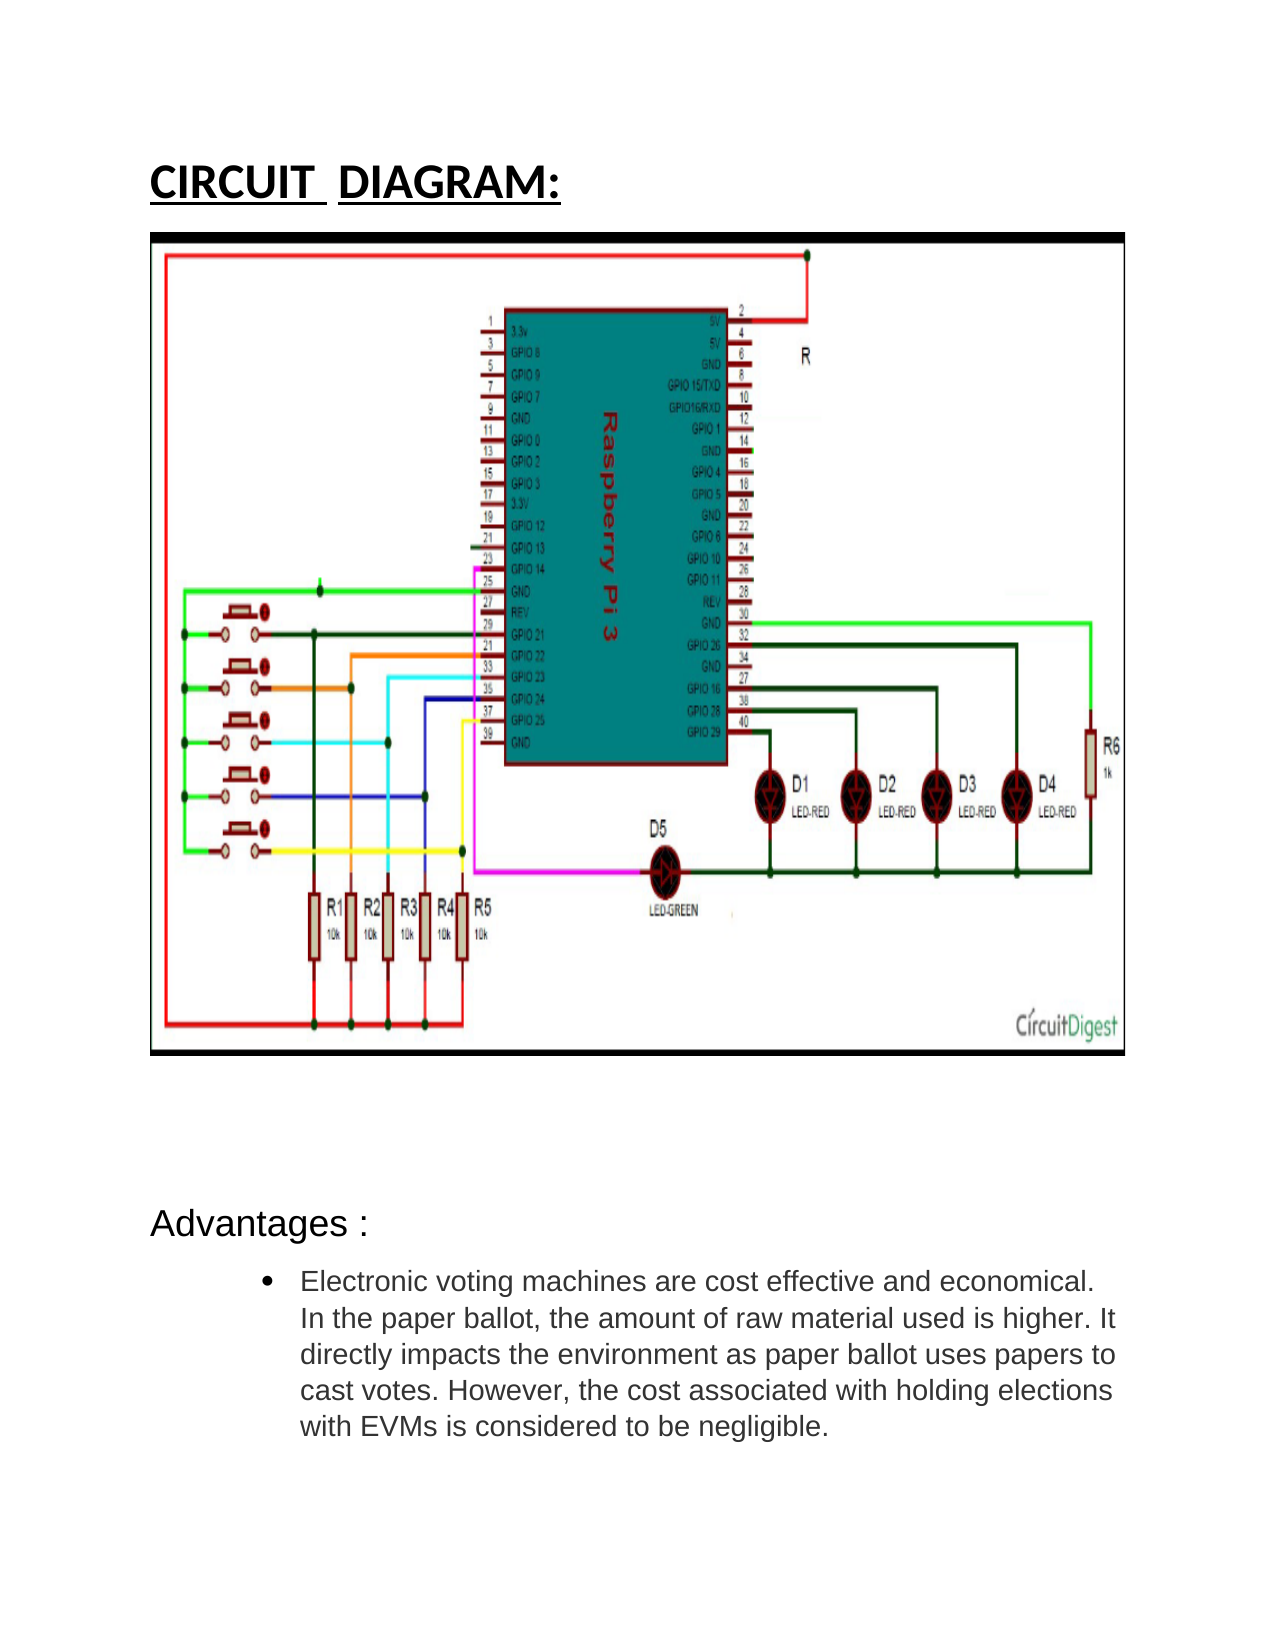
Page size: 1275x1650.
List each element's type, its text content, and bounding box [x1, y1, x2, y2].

text Advantages : [150, 1201, 1125, 1244]
text CIRCUIT DIAGRAM: [150, 150, 1125, 211]
picture [150, 232, 1125, 1056]
list Electronic voting machines are cost effective and economical. In the paper ballot, the amount of raw material used is higher. It directly impacts the environment as paper ballot uses papers to cast votes. However, the cost associated with holding elections with EVMs is considered to be negligible. [262, 1264, 1125, 1443]
